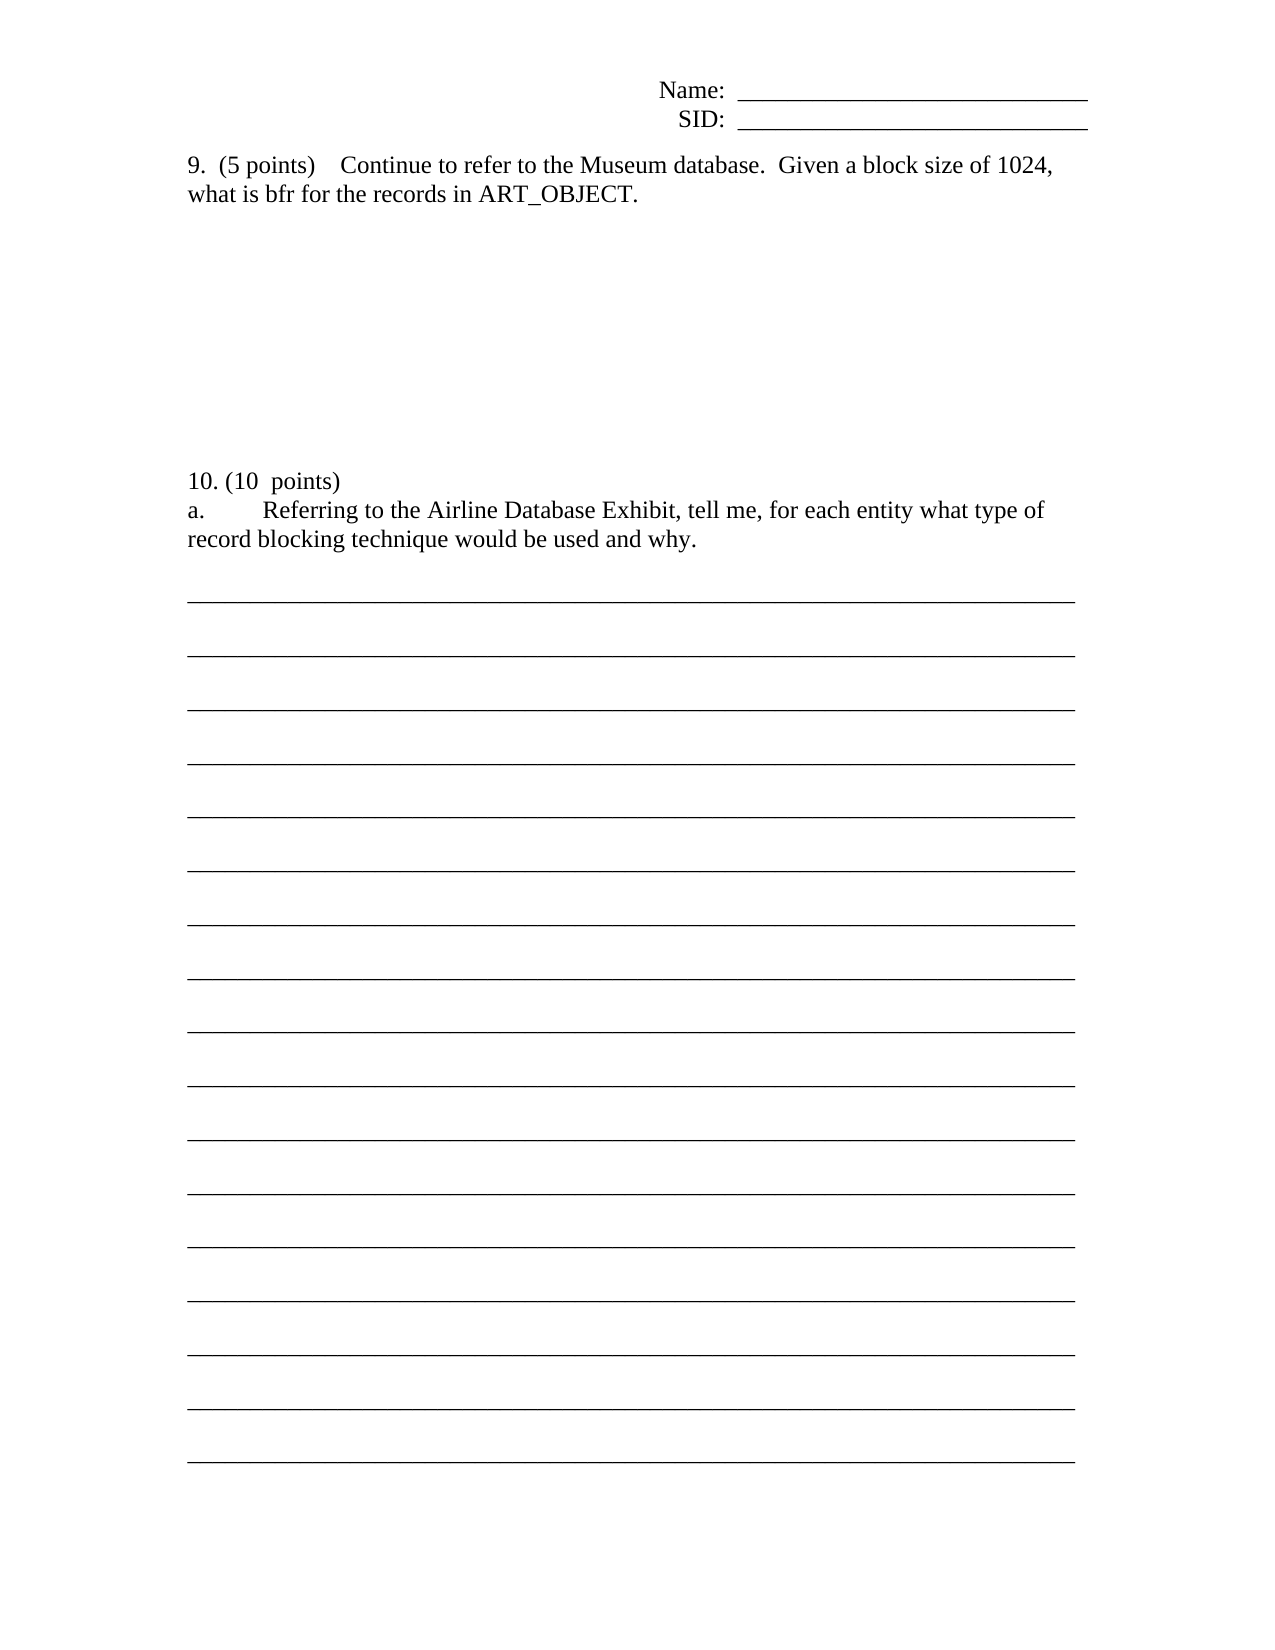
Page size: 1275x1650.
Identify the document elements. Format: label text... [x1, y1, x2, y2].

text _______________________________________________________________________ [187, 1007, 1087, 1036]
text _______________________________________________________________________ [187, 1061, 1087, 1090]
text _______________________________________________________________________ [187, 900, 1087, 929]
text 9. (5 points) Continue to refer to the Museum database. Given a block size of 1024, what is bfr for the records in ART_OBJECT. [187, 150, 1087, 207]
text _______________________________________________________________________ [187, 792, 1087, 821]
text _______________________________________________________________________ [187, 631, 1087, 660]
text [187, 1437, 1087, 1466]
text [187, 1330, 1087, 1359]
text _______________________________________________________________________ [187, 846, 1087, 875]
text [187, 1384, 1087, 1412]
text _______________________________________________________________________ [187, 1115, 1087, 1144]
text _______________________________________________________________________ [187, 1169, 1087, 1197]
text _______________________________________________________________________ [187, 1222, 1087, 1251]
text a. Referring to the Airline Database Exhibit, tell me, for each entity what type of record blocking technique would be used and why. [187, 495, 1087, 552]
text _______________________________________________________________________ [187, 577, 1087, 606]
text _______________________________________________________________________ [187, 739, 1087, 767]
text _______________________________________________________________________ [187, 685, 1087, 714]
text _______________________________________________________________________ [187, 1276, 1087, 1305]
text _______________________________________________________________________ [187, 954, 1087, 982]
text 10. (10 points) [187, 466, 1087, 495]
